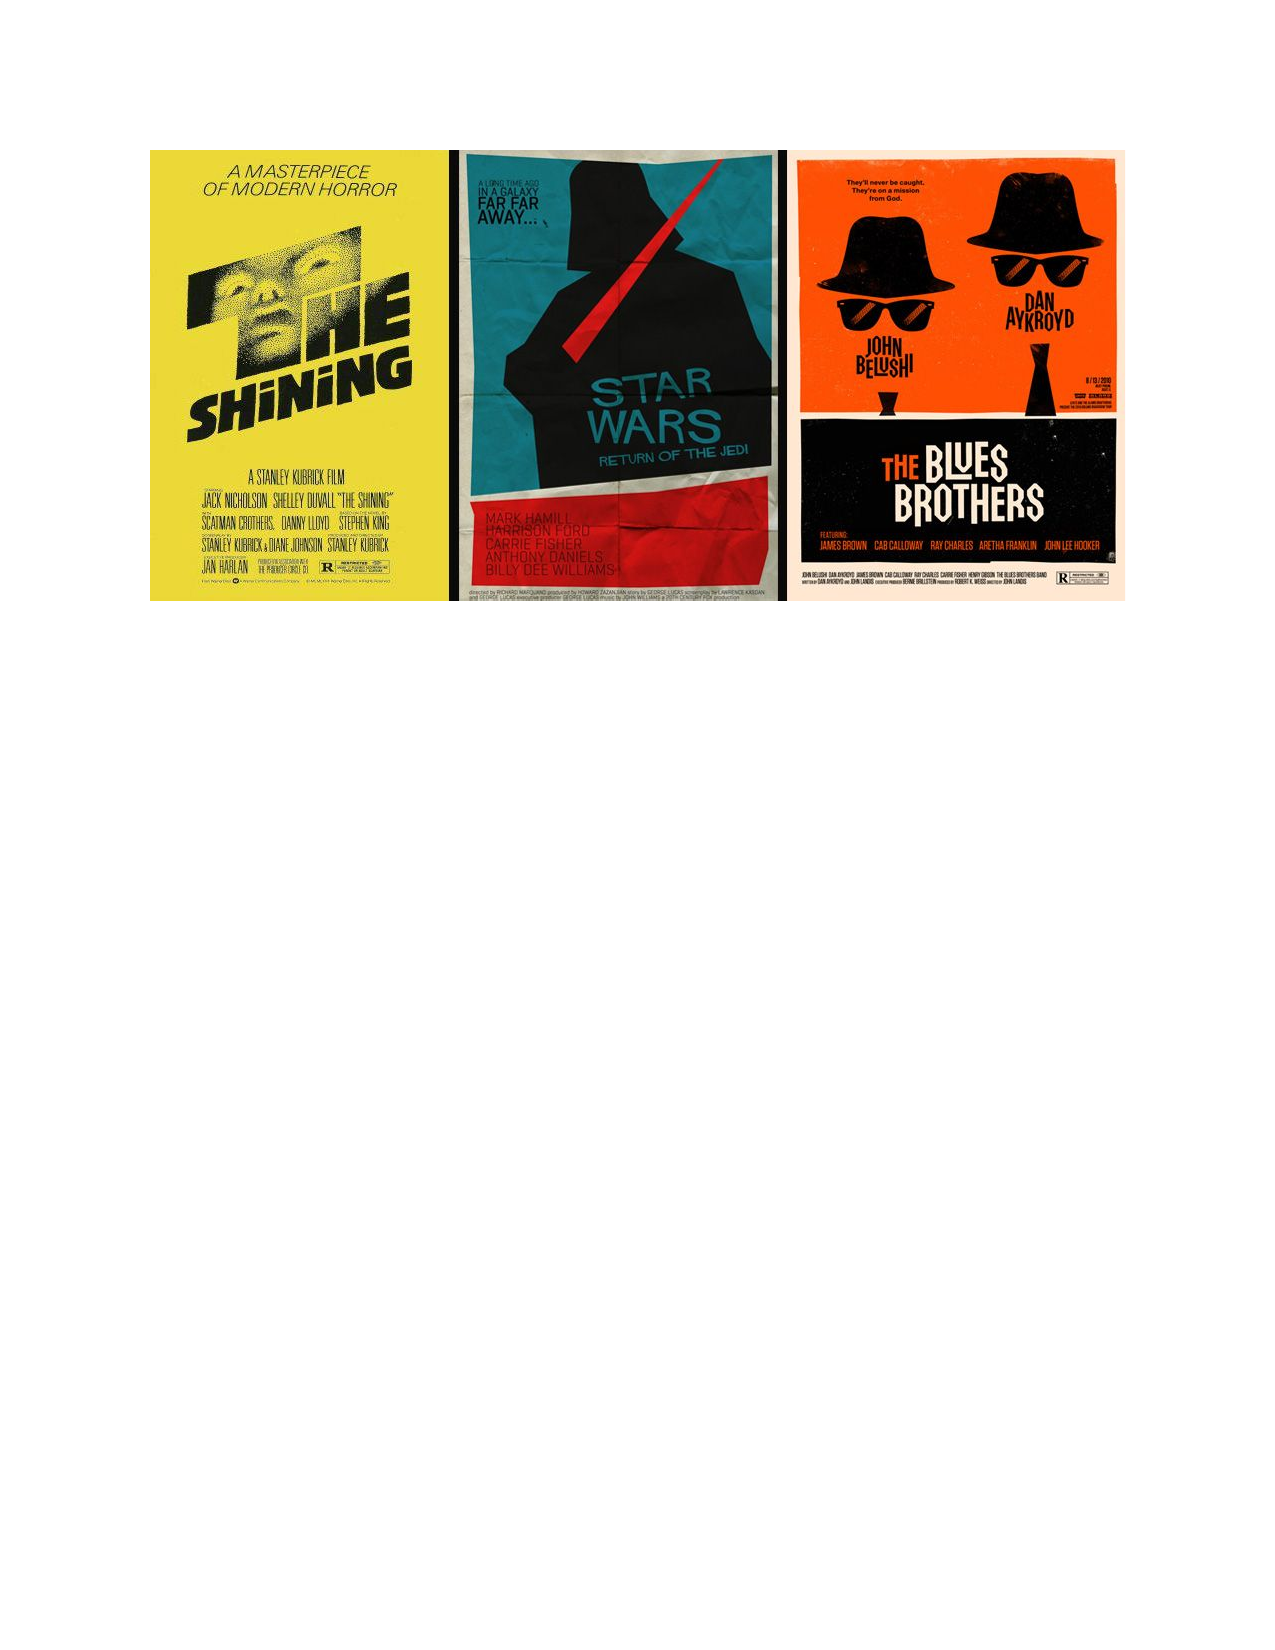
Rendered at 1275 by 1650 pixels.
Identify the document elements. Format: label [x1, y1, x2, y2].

picture [150, 150, 1125, 601]
